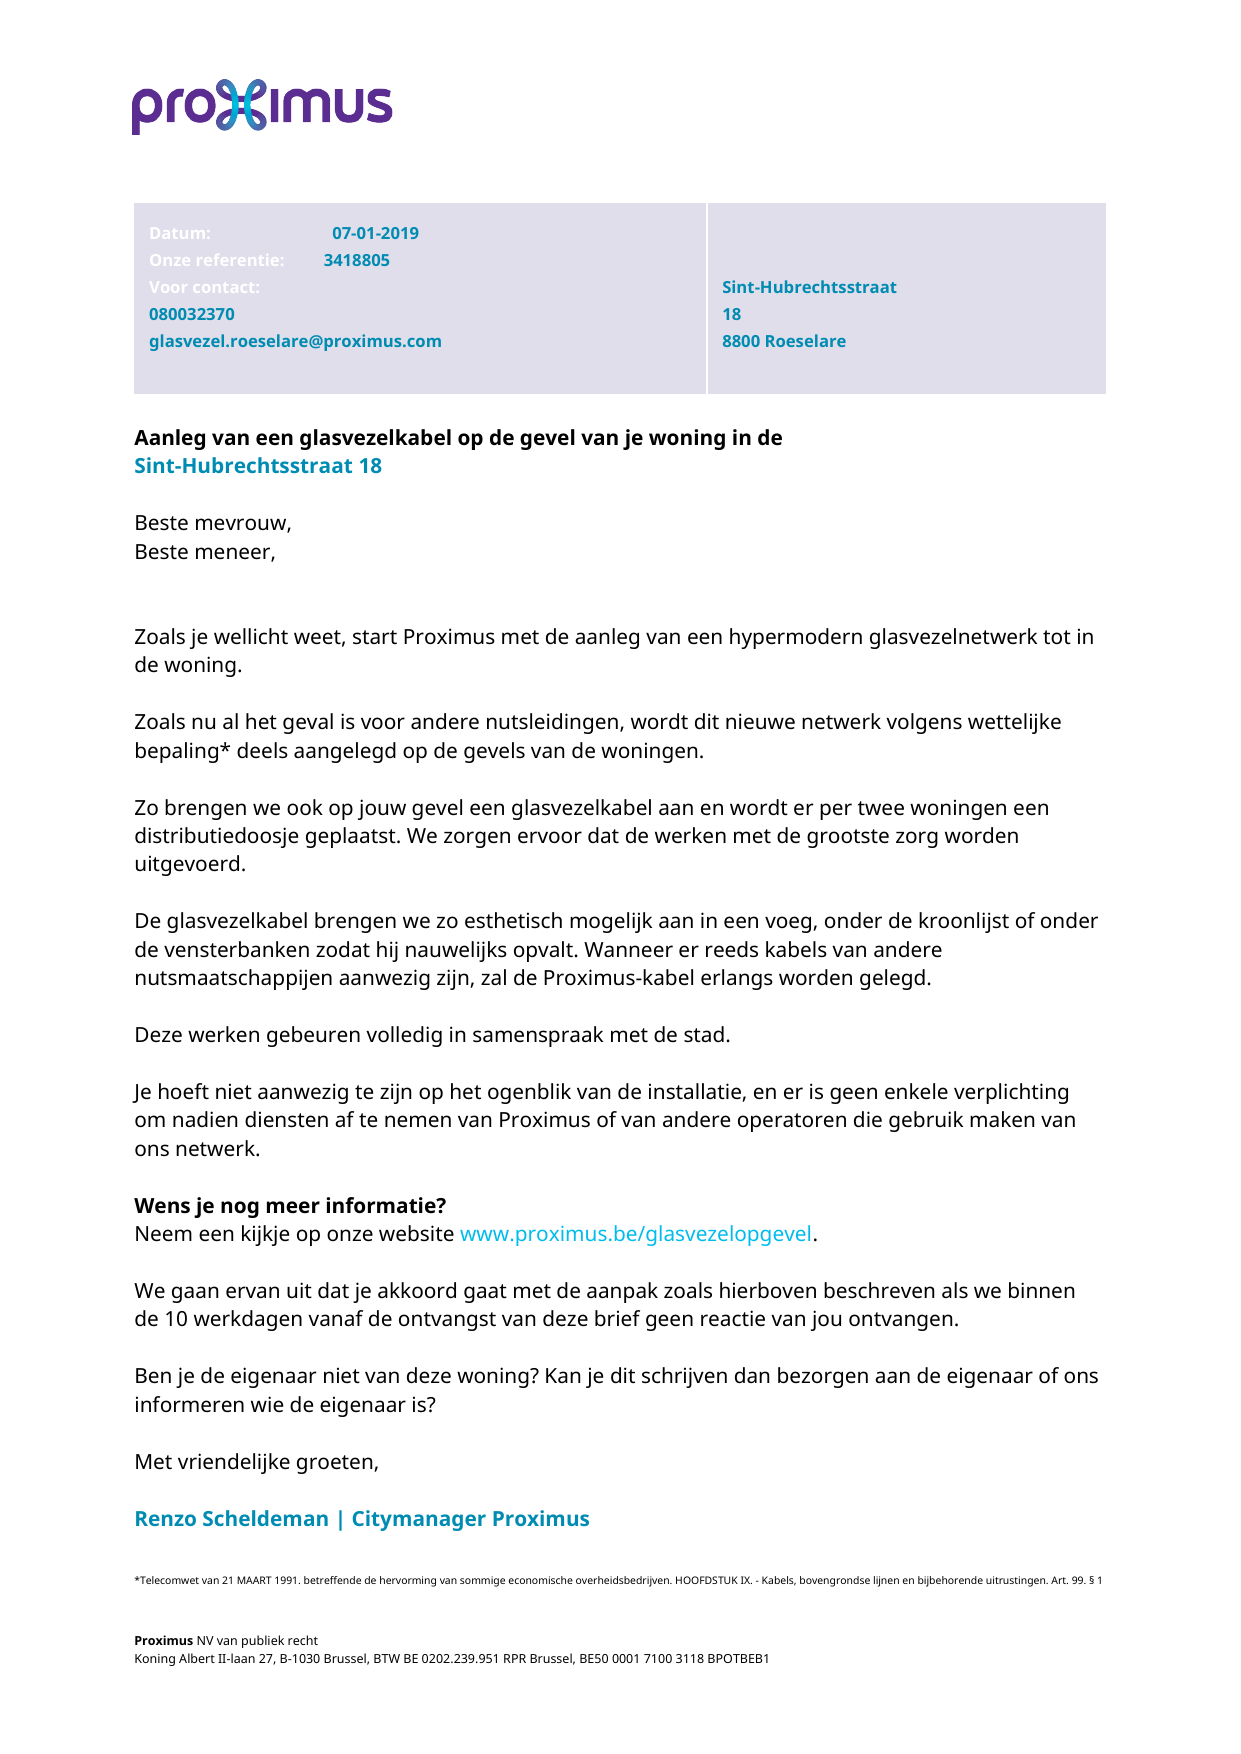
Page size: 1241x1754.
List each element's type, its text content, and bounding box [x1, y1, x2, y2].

text Je hoeft niet aanwezig te zijn op het ogenblik van de installatie, en er is geen enkele verplichting om nadien diensten af te nemen van Proximus of van andere operatoren die gebruik maken van ons netwerk. [134, 1077, 1106, 1162]
text Zoals je wellicht weet, start Proximus met de aanleg van een hypermodern glasvezelnetwerk tot in de woning. [134, 622, 1106, 679]
text Aanleg van een glasvezelkabel op de gevel van je woning in de [134, 423, 1106, 451]
text Beste meneer, [134, 537, 1106, 565]
text Wens je nog meer informatie? [134, 1191, 1106, 1219]
text Beste mevrouw, [134, 508, 1106, 537]
text Renzo Scheldeman | Citymanager Proximus [134, 1504, 1106, 1532]
text Zoals nu al het geval is voor andere nutsleidingen, wordt dit nieuwe netwerk volgens wettelijke bepaling* deels aangelegd op de gevels van de woningen. [134, 707, 1106, 764]
text Deze werken gebeuren volledig in samenspraak met de stad. [134, 1020, 1106, 1049]
table_header Sint-Hubrechtsstraat 18 8800 Roeselare [708, 203, 1106, 394]
text *Telecomwet van 21 MAART 1991. betreffende de hervorming van sommige economische overheidsbedrijven. HOOFDSTUK IX. - Kabels, bovengrondse lijnen en bijbehorende uitrustingen. Art. 99. § 1 [134, 1561, 1106, 1588]
text De glasvezelkabel brengen we zo esthetisch mogelijk aan in een voeg, onder de kroonlijst of onder de vensterbanken zodat hij nauwelijks opvalt. Wanneer er reeds kabels van andere nutsmaatschappijen aanwezig zijn, zal de Proximus-kabel erlangs worden gelegd. [134, 906, 1106, 992]
text Met vriendelijke groeten, [134, 1447, 1106, 1475]
text Zo brengen we ook op jouw gevel een glasvezelkabel aan en wordt er per twee woningen een distributiedoosje geplaatst. We zorgen ervoor dat de werken met de grootste zorg worden uitgevoerd. [134, 793, 1106, 878]
text We gaan ervan uit dat je akkoord gaat met de aanpak zoals hierboven beschreven als we binnen de 10 werkdagen vanaf de ontvangst van deze brief geen reactie van jou ontvangen. [134, 1276, 1106, 1333]
text Sint-Hubrechtsstraat 18 [134, 451, 1106, 480]
picture [0, 0, 1241, 149]
table_header Datum: 07-01-2019 Onze referentie: 3418805 Voor contact: 080032370 glasvezel.roeselare@proximus.com [134, 203, 706, 394]
text Neem een kijkje op onze website www.proximus.be/glasvezelopgevel. [134, 1219, 1106, 1248]
text Ben je de eigenaar niet van deze woning? Kan je dit schrijven dan bezorgen aan de eigenaar of ons informeren wie de eigenaar is? [134, 1361, 1106, 1418]
